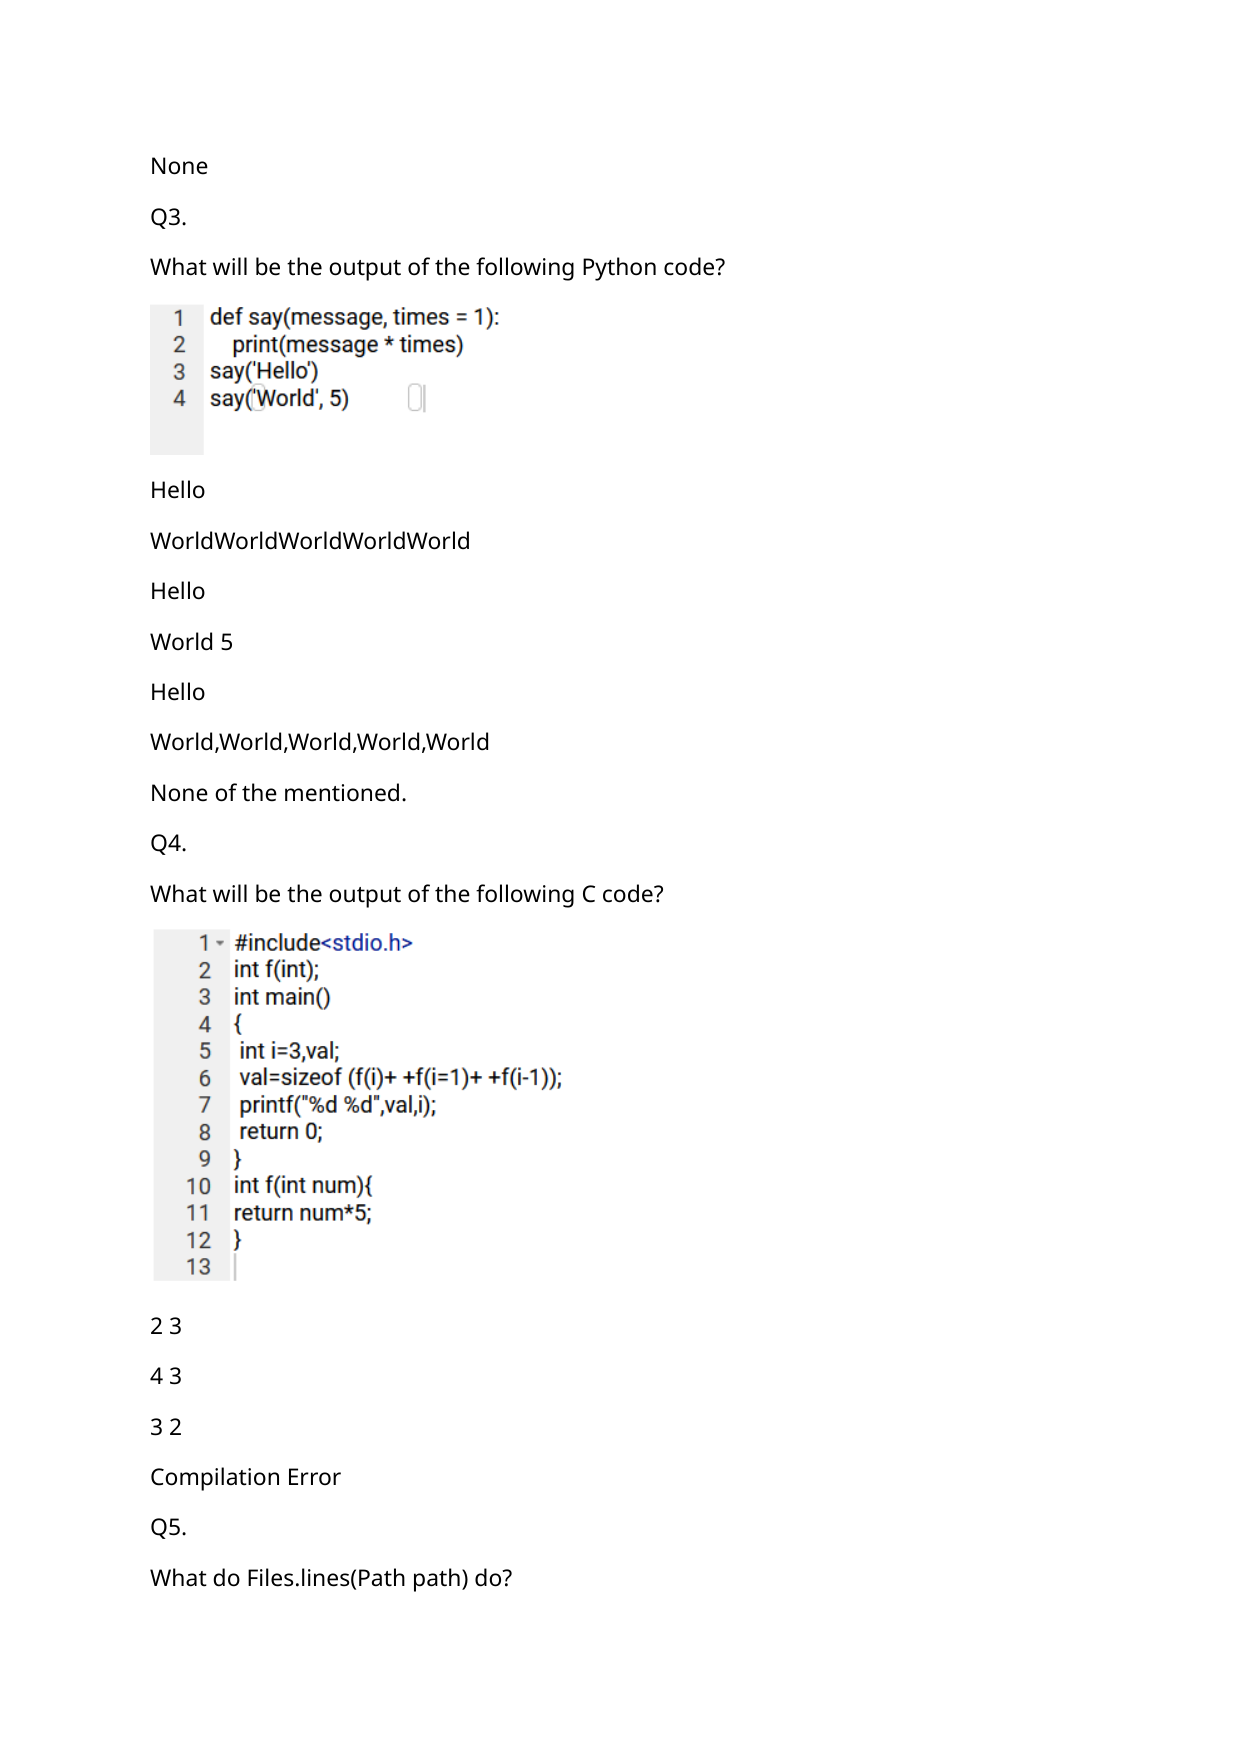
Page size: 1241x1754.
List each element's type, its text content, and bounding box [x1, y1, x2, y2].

picture [150, 927, 636, 1291]
text What will be the output of the following C code? [150, 877, 1090, 909]
text WorldWorldWorldWorldWorld [150, 524, 1090, 556]
text What will be the output of the following Python code? [150, 251, 1090, 282]
text 3 2 [150, 1410, 1090, 1442]
text Compilation Error [150, 1461, 1090, 1492]
text World 5 [150, 625, 1090, 657]
text Q3. [150, 200, 1090, 232]
picture [150, 301, 536, 455]
text 4 3 [150, 1360, 1090, 1391]
text None [150, 150, 1090, 181]
text Q4. [150, 827, 1090, 858]
text Q5. [150, 1511, 1090, 1542]
text World,World,World,World,World [150, 726, 1090, 757]
text What do Files.lines(Path path) do? [150, 1562, 1090, 1593]
text None of the mentioned. [150, 777, 1090, 808]
text Hello [150, 676, 1090, 707]
text 2 3 [150, 1309, 1090, 1341]
text Hello [150, 575, 1090, 606]
text Hello [150, 474, 1090, 505]
